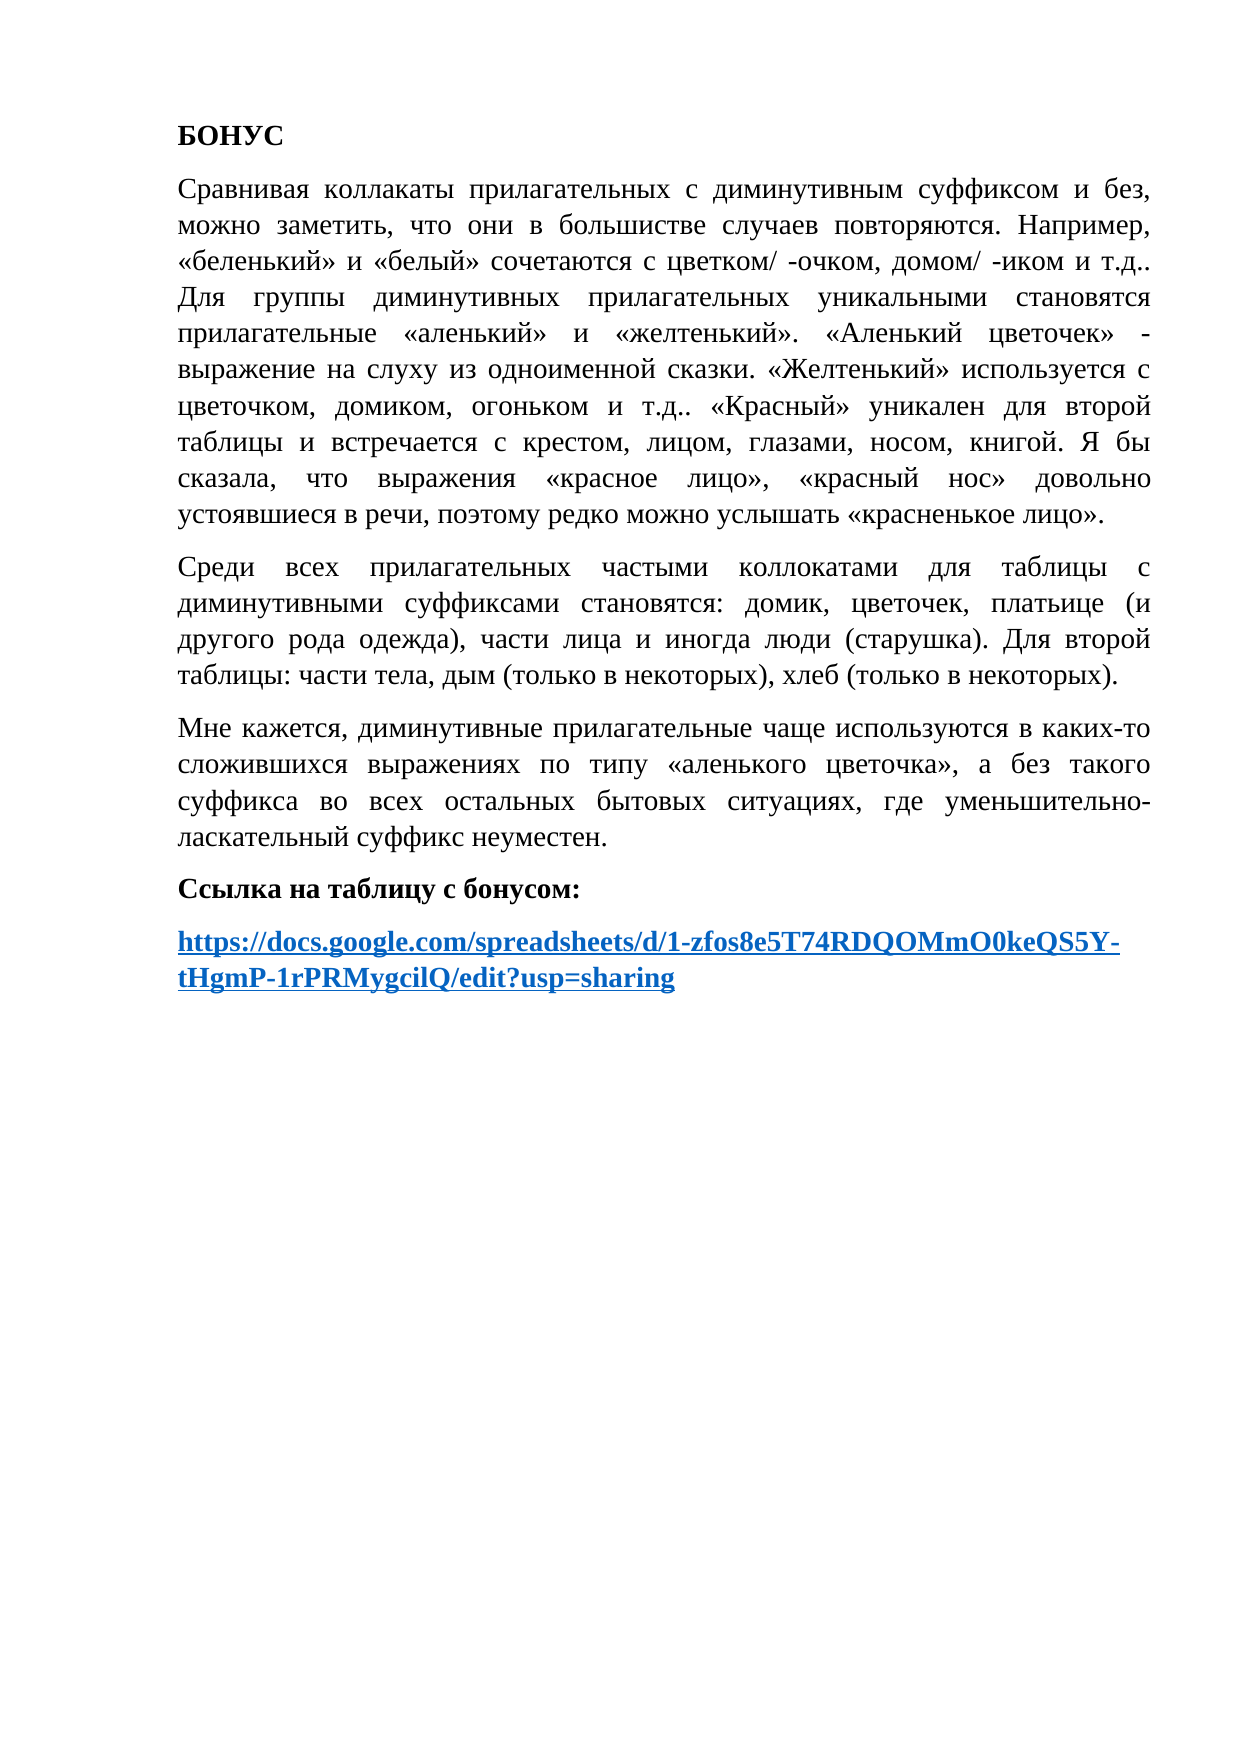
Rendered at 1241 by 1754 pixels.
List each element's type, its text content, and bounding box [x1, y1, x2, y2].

text Сравнивая коллакаты прилагательных с диминутивным суффиксом и без, можно заметить, что они в большистве случаев повторяются. Например, «беленький» и «белый» сочетаются с цветком/ -очком, домом/ -иком и т.д.. Для группы диминутивных прилагательных уникальными становятся прилагательные «аленький» и «желтенький». «Аленький цветочек» - выражение на слуху из одноименной сказки. «Желтенький» используется с цветочком, домиком, огоньком и т.д.. «Красный» уникален для второй таблицы и встречается с крестом, лицом, глазами, носом, книгой. Я бы сказала, что выражения «красное лицо», «красный нос» довольно устоявшиеся в речи, поэтому редко можно услышать «красненькое лицо». [177, 171, 1152, 530]
text Ссылка на таблицу с бонусом: [177, 872, 1152, 905]
text БОНУС [177, 118, 1152, 152]
text Мне кажется, диминутивные прилагательные чаще используются в каких-то сложившихся выражениях по типу «аленького цветочка», а без такого суффикса во всех остальных бытовых ситуациях, где уменьшительно-ласкательный суффикс неуместен. [177, 710, 1152, 852]
text Среди всех прилагательных частыми коллокатами для таблицы с диминутивными суффиксами становятся: домик, цветочек, платьице (и другого рода одежда), части лица и иногда люди (старушка). Для второй таблицы: части тела, дым (только в некоторых), хлеб (только в некоторых). [177, 549, 1152, 691]
text https://docs.google.com/spreadsheets/d/1-zfos8e5T74RDQOMmO0keQS5Y-tHgmP-1rPRMygcilQ/edit?usp=sharing [177, 924, 1152, 994]
